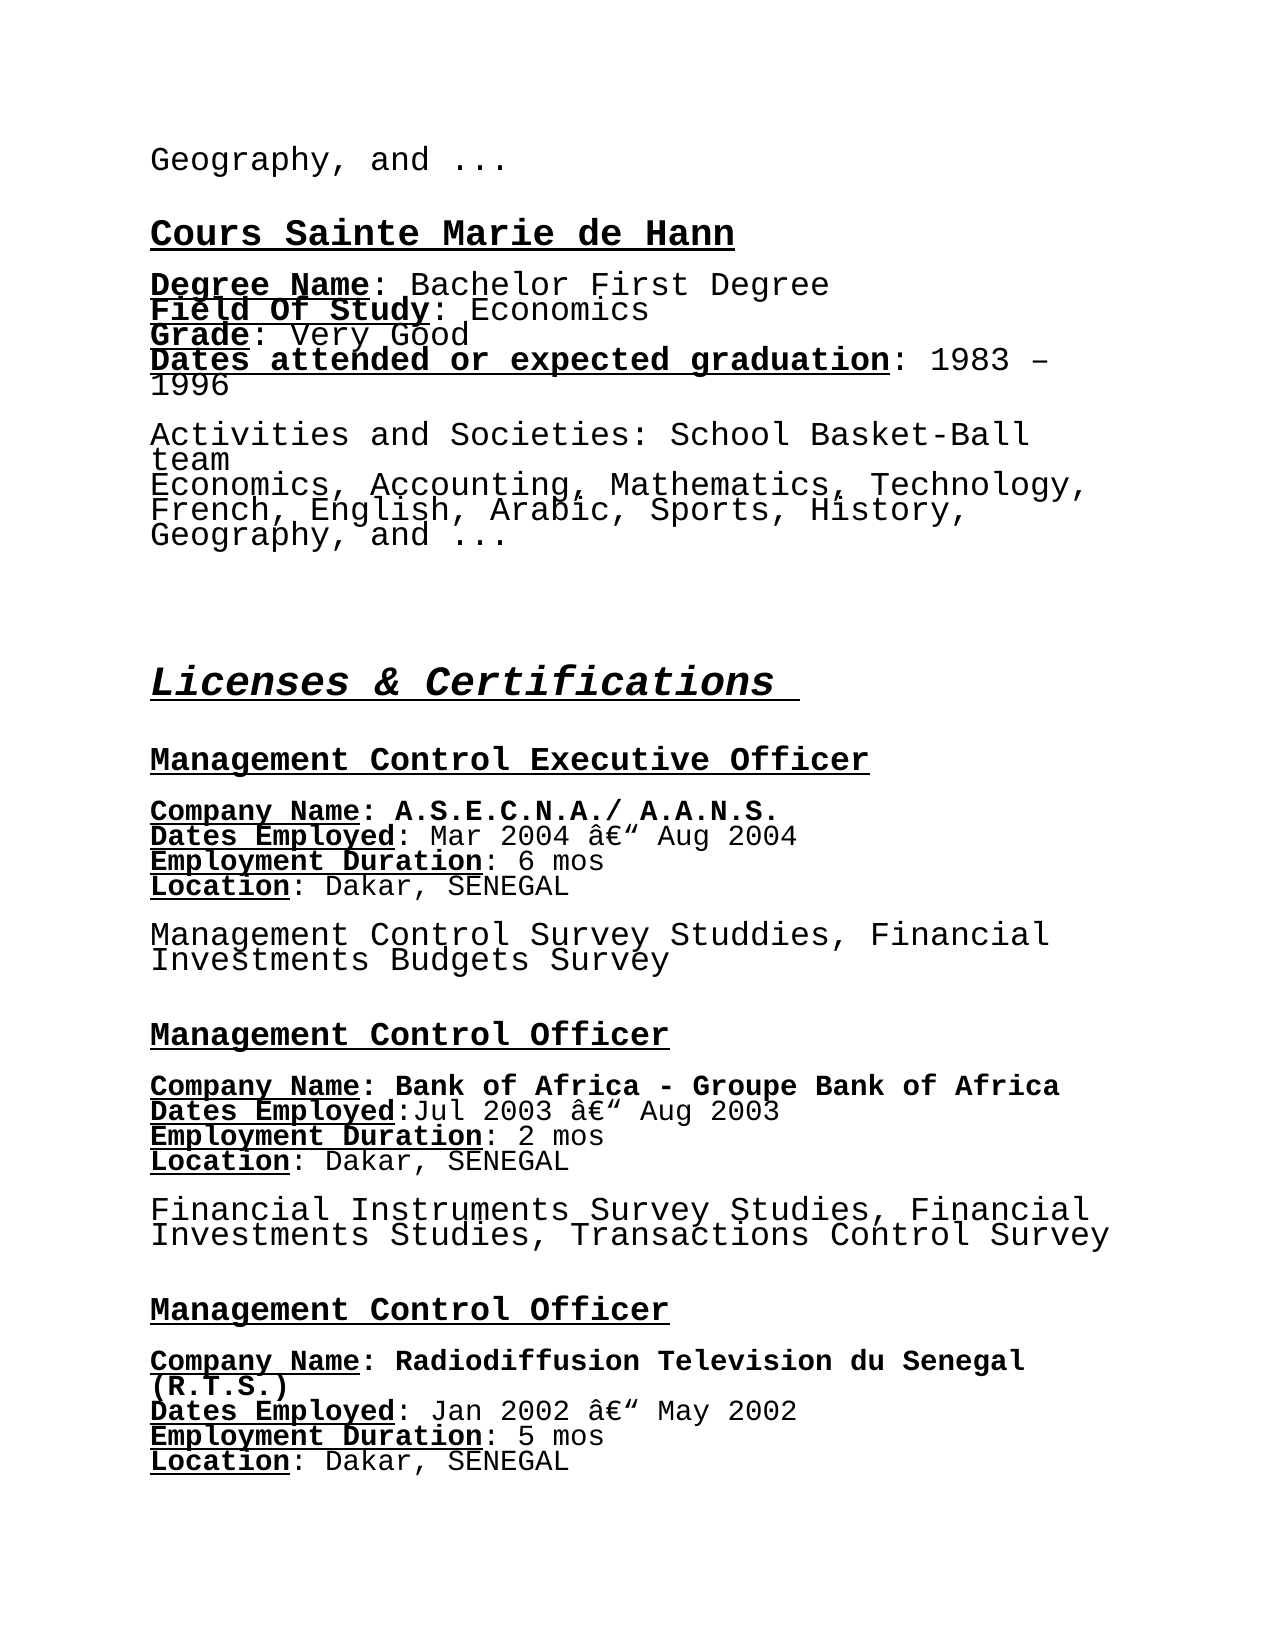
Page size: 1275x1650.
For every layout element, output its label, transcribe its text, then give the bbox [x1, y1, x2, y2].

text Dates Employed:Jul 2003 â€“ Aug 2003 [150, 1100, 1125, 1125]
text Activities and Societies: School Basket-Ball team [150, 425, 1125, 475]
text Management Control Executive Officer [150, 750, 1125, 775]
text Dates Employed: Mar 2004 â€“ Aug 2004 [150, 825, 1125, 850]
text Management Control Survey Studdies, Financial Investments Budgets Survey [150, 925, 1125, 975]
text Degree Name: Bachelor First Degree [150, 275, 302, 298]
text Location: Dakar, SENEGAL [150, 875, 1125, 900]
text Grade: Very Good [150, 325, 1125, 350]
text Location: Dakar, SENEGAL [150, 1150, 1125, 1175]
text Degree Name: Bachelor First Degree [305, 275, 1125, 300]
text Management Control Officer [150, 1025, 1125, 1050]
text Location: Dakar, SENEGAL [150, 1450, 1125, 1475]
text Company Name: Radiodiffusion Television du Senegal (R.T.S.) [150, 1350, 1125, 1400]
text Company Name: Bank of Africa - Groupe Bank of Africa [150, 1075, 1125, 1100]
text Economics, Accounting, Mathematics, Technology, French, English, Arabic, Sports, History, Geography, and ... [150, 475, 1125, 550]
text Management Control Officer [150, 1300, 1125, 1325]
text Cours Sainte Marie de Hann [150, 225, 1125, 250]
text Field Of Study: Economics [150, 300, 1125, 325]
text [150, 150, 1125, 175]
text Dates attended or expected graduation: 1983 – 1996 [150, 350, 1125, 400]
text Employment Duration: 2 mos [150, 1125, 1125, 1150]
text Employment Duration: 5 mos [150, 1425, 1125, 1450]
text Dates Employed: Jan 2002 â€“ May 2002 [150, 1400, 1125, 1425]
text Financial Instruments Survey Studies, Financial Investments Studies, Transactions Control Survey [150, 1200, 1125, 1250]
text Licenses & Certifications [150, 675, 1125, 700]
text Company Name: A.S.E.C.N.A./ A.A.N.S. [150, 800, 1125, 825]
text Employment Duration: 6 mos [150, 850, 1125, 875]
